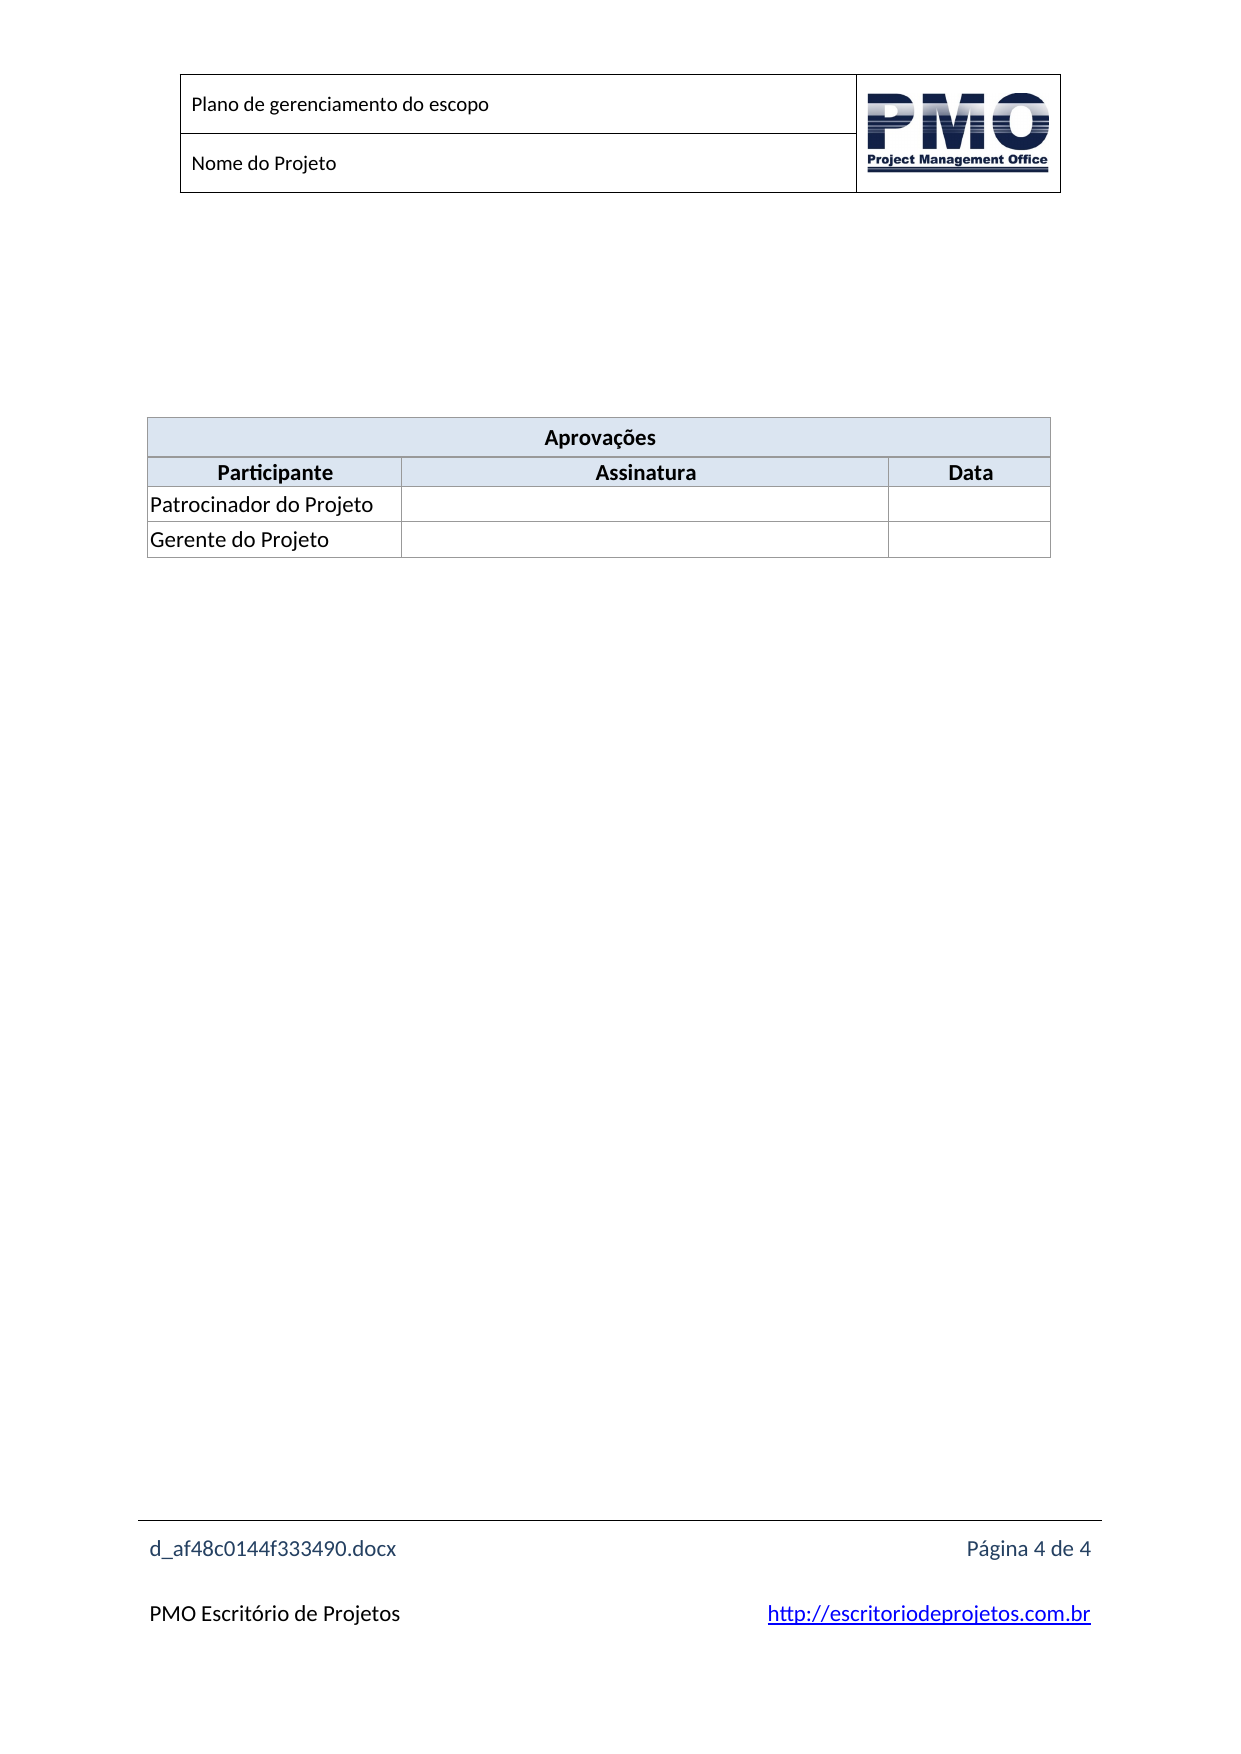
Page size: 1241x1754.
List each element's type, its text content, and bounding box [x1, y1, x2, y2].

table_cell [402, 487, 888, 521]
table_cell [889, 522, 1050, 557]
table_cell [402, 522, 888, 557]
table_cell Data [889, 458, 1050, 486]
picture [867, 93, 1049, 173]
table_cell Participante [148, 458, 401, 486]
table_cell Patrocinador do Projeto [148, 487, 401, 521]
table_cell Assinatura [402, 458, 888, 486]
table_header Aprovações [148, 418, 1050, 456]
table_cell Gerente do Projeto [148, 522, 401, 557]
table_cell [889, 487, 1050, 521]
